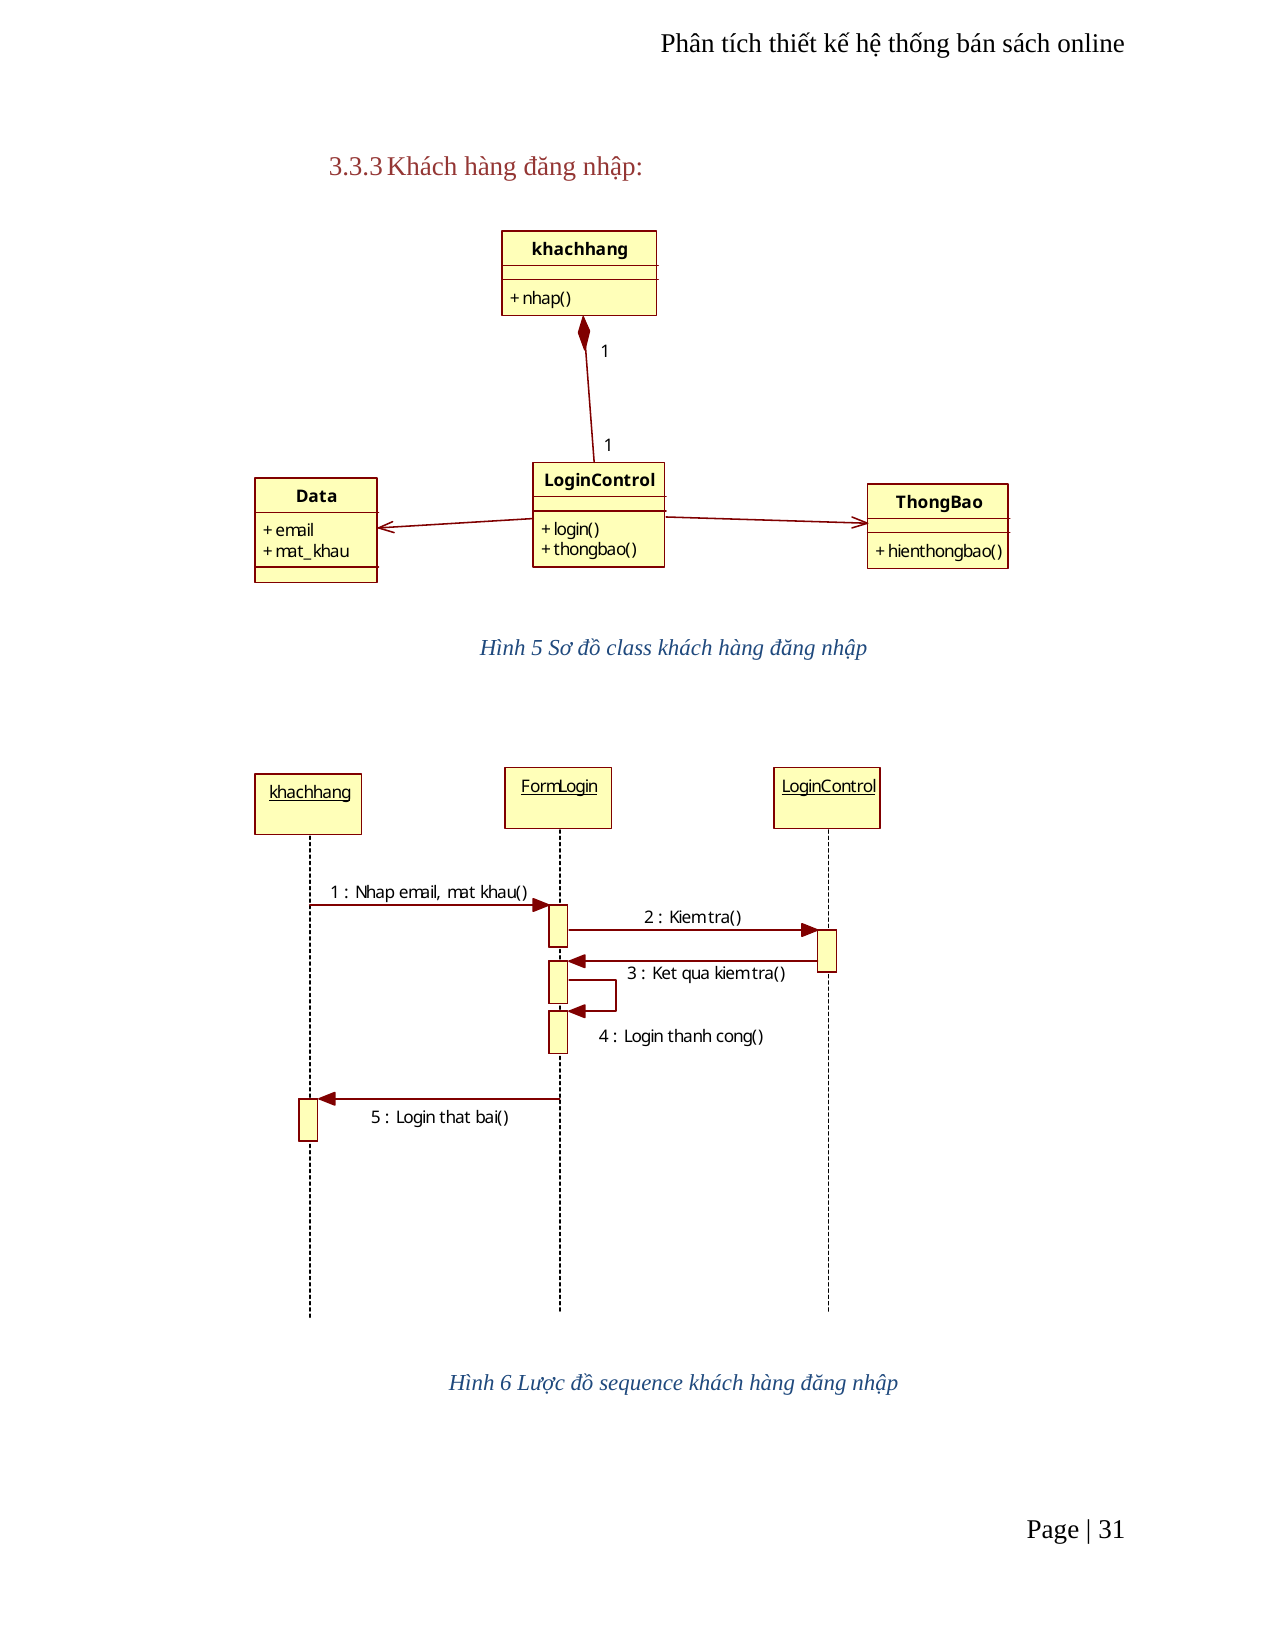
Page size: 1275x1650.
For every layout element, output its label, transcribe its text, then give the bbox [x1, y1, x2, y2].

subtitle Khách hàng đăng nhập: [254, 150, 1125, 181]
